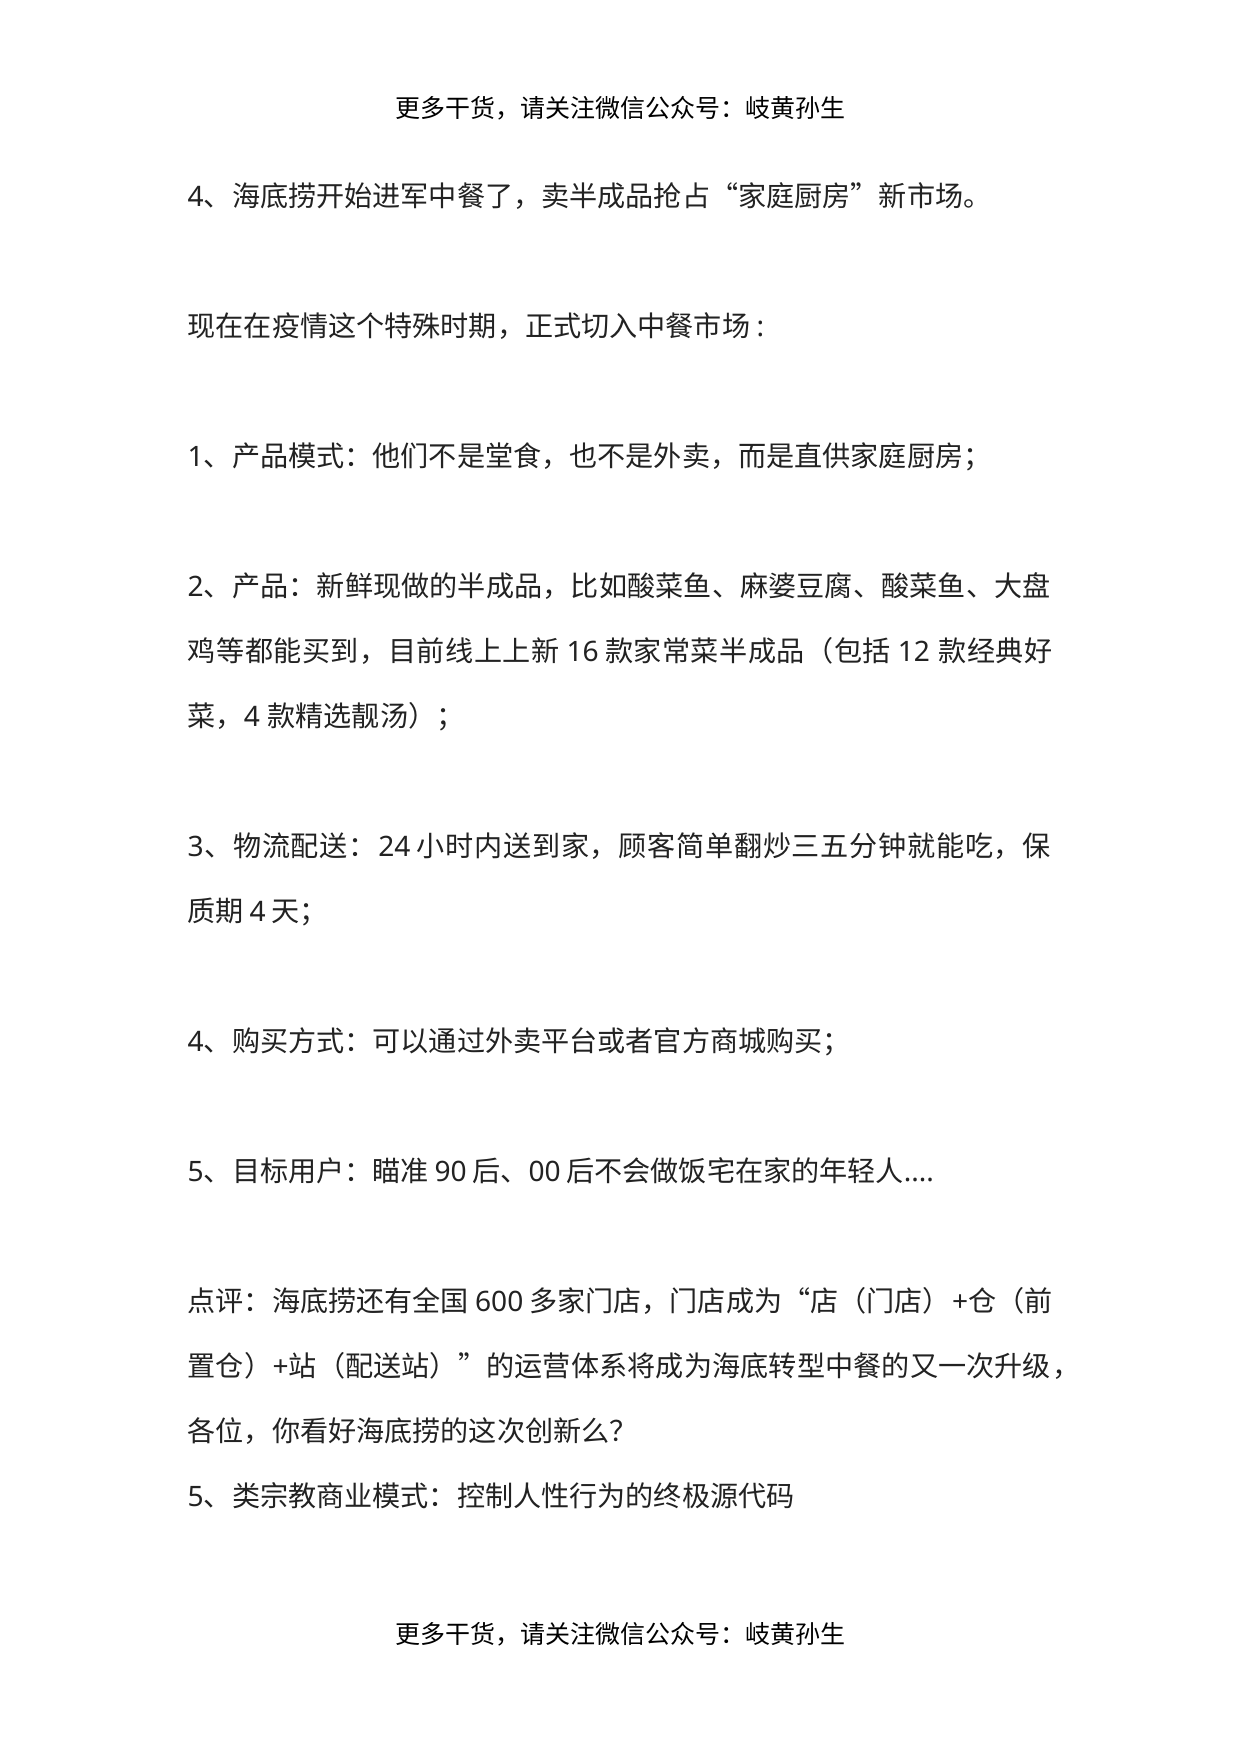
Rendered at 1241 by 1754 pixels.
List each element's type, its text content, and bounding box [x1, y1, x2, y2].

text 4、海底捞开始进军中餐了，卖半成品抢占“家庭厨房”新市场。 现在在疫情这个特殊时期，正式切入中餐市场 : 1、产品模式：他们不是堂食，也不是外卖，而是直供家庭厨房； 2、产品：新鲜现做的半成品，比如酸菜鱼、麻婆豆腐、酸菜鱼、大盘鸡等都能买到，目前线上上新16款家常菜半成品（包括12 款经典好菜，4 款精选靓汤）； 3、物流配送：24小时内送到家，顾客简单翻炒三五分钟就能吃，保质期4天； 4、购买方式：可以通过外卖平台或者官方商城购买； 5、目标用户：瞄准90后、00后不会做饭宅在家的年轻人.... 点评：海底捞还有全国600多家门店，门店成为“店（门店）+仓（前置仓）+站（配送站）”的运营体系将成为海底转型中餐的又一次升级，各位，你看好海底捞的这次创新么？ [187, 162, 1053, 1462]
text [187, 1462, 1053, 1527]
